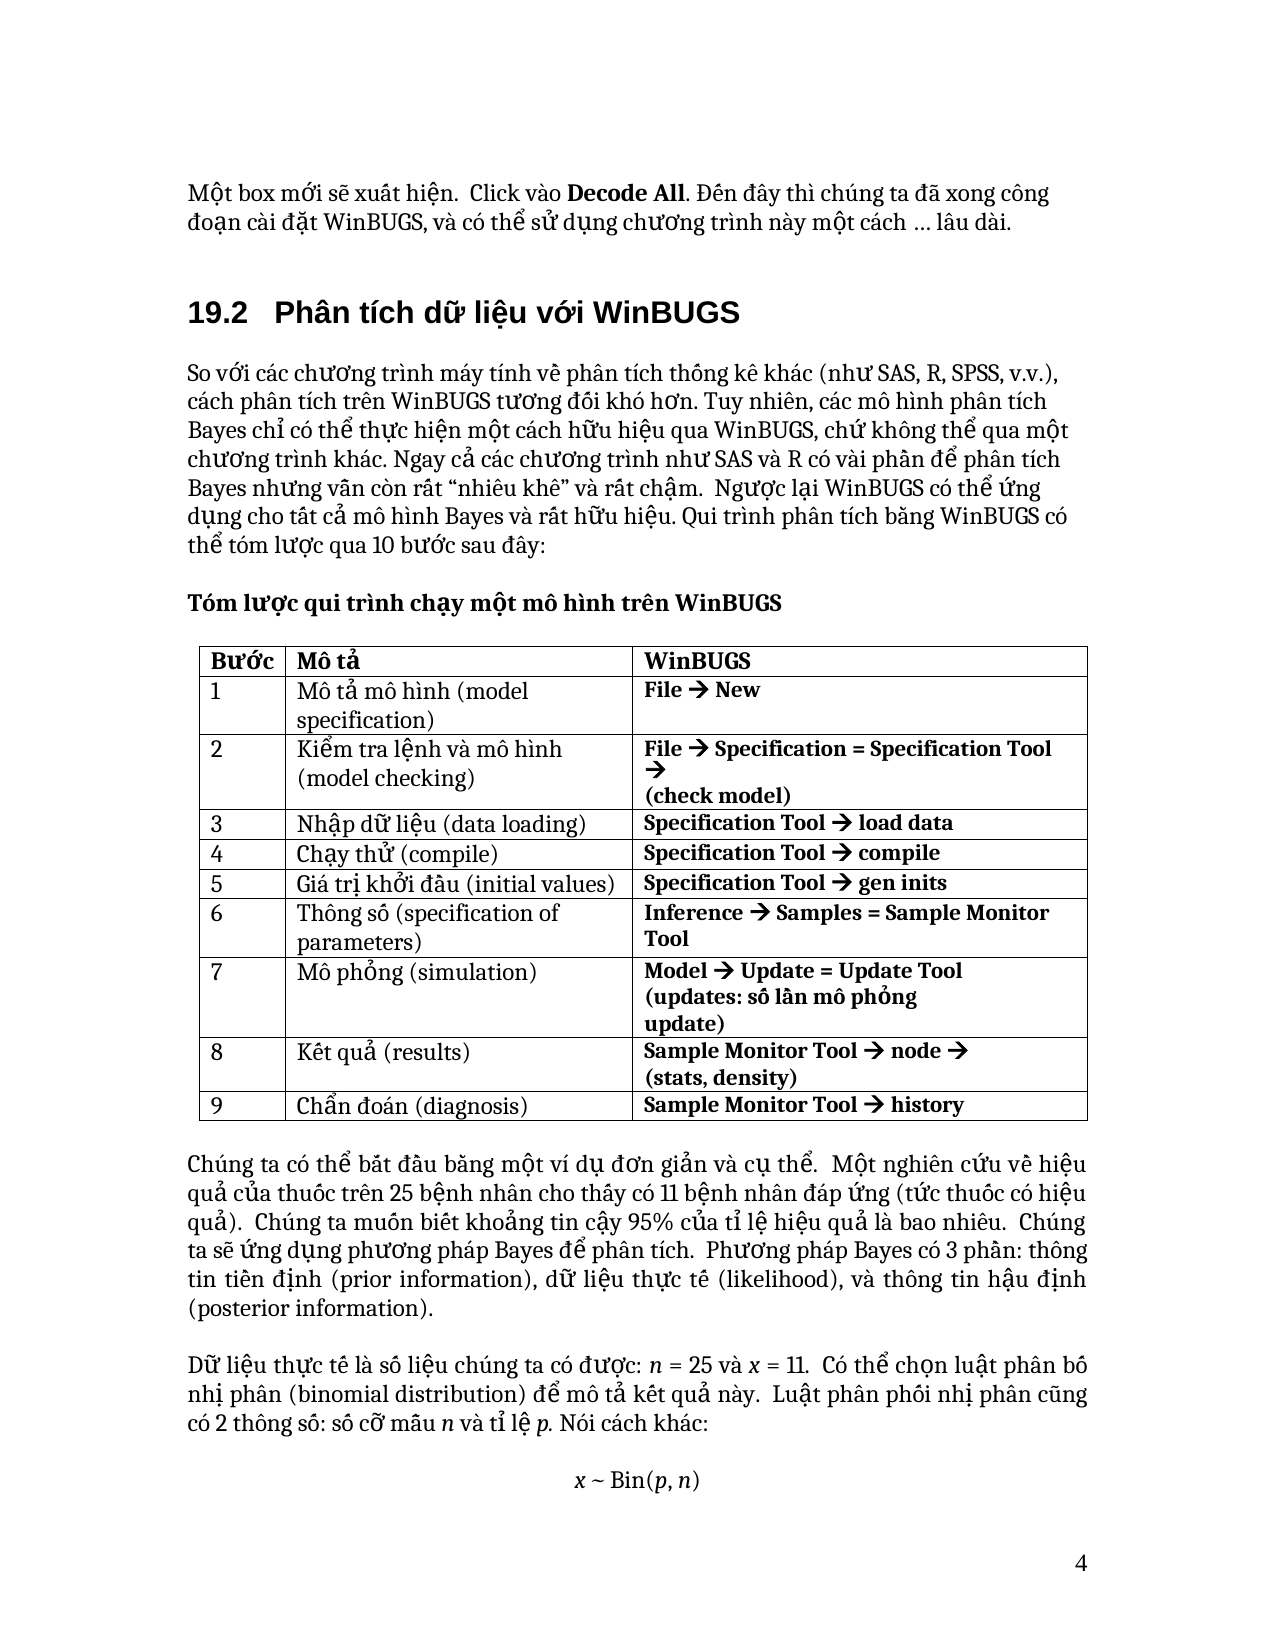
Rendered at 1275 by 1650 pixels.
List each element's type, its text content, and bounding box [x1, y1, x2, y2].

table_cell 1 [200, 677, 285, 734]
text Một box mới sẽ xuất hiện. Click vào Decode All. Đến đây thì chúng ta đã xong công đoạn cài đặt WinBUGS, và có thể sử dụng chương trình này một cách … lâu dài. [187, 179, 1087, 236]
table_cell Inference Samples = Sample Monitor Tool [633, 899, 1087, 957]
table_header Mô tả [286, 647, 632, 676]
table_cell File Specification = Specification Tool (check model) [633, 735, 1087, 809]
table_cell 3 [200, 810, 285, 839]
text Chúng ta có thể bắt đầu bằng một ví dụ đơn giản và cụ thể. Một nghiên cứu về hiệu quả của thuốc trên 25 bệnh nhân cho thấy có 11 bệnh nhân đáp ứng (tức thuốc có hiệu quả). Chúng ta muốn biết khoảng tin cậy 95% của tỉ lệ hiệu quả là bao nhiêu. Chúng ta sẽ ứng dụng phương pháp Bayes để phân tích. Phương pháp Bayes có 3 phần: thông tin tiền định (prior information), dữ liệu thực tế (likelihood), và thông tin hậu định (posterior information). [187, 1150, 1087, 1323]
table_cell Specification Tool compile [633, 840, 1087, 868]
table_cell 7 [200, 958, 285, 1037]
table_cell Mô phỏng (simulation) [286, 958, 632, 1037]
text So với các chương trình máy tính về phân tích thống kê khác (như SAS, R, SPSS, v.v.), cách phân tích trên WinBUGS tương đối khó hơn. Tuy nhiên, các mô hình phân tích Bayes chỉ có thể thực hiện một cách hữu hiệu qua WinBUGS, chứ không thể qua một chương trình khác. Ngay cả các chương trình như SAS và R có vài phần để phân tích Bayes nhưng vẫn còn rất “nhiêu khê” và rất chậm. Ngược lại WinBUGS có thể ứng dụng cho tất cả mô hình Bayes và rất hữu hiệu. Qui trình phân tích bằng WinBUGS có thể tóm lược qua 10 bước sau đây: [187, 358, 1087, 560]
table_cell Nhập dữ liệu (data loading) [286, 810, 632, 839]
table_cell Kết quả (results) [286, 1038, 632, 1091]
table_header Bước [200, 647, 285, 676]
table_cell Kiểm tra lệnh và mô hình (model checking) [286, 735, 632, 809]
table_cell 2 [200, 735, 285, 809]
table_cell File New [633, 677, 1087, 734]
table_cell 9 [200, 1092, 285, 1120]
table_cell Mô tả mô hình (model specification) [286, 677, 632, 734]
table_cell Sample Monitor Tool history [633, 1092, 1087, 1120]
table_cell 4 [200, 840, 285, 868]
text 19.2 Phân tích dữ liệu với WinBUGS [187, 294, 1087, 330]
table_cell Model Update = Update Tool (updates: số lần mô phỏng update) [633, 958, 1087, 1037]
table_cell Giá trị khởi đầu (initial values) [286, 870, 632, 898]
table_cell Specification Tool load data [633, 810, 1087, 839]
table_cell 5 [200, 870, 285, 898]
table_cell Chạy thử (compile) [286, 840, 632, 868]
table_cell Specification Tool gen inits [633, 870, 1087, 898]
table_header WinBUGS [633, 647, 1087, 676]
table_cell 6 [200, 899, 285, 957]
text Tóm lược qui trình chạy một mô hình trên WinBUGS [187, 588, 1087, 617]
text x ~ Bin(p, n) [187, 1466, 1087, 1495]
table_cell Sample Monitor Tool node (stats, density) [633, 1038, 1087, 1091]
table_cell Thông số (specification of parameters) [286, 899, 632, 957]
table_cell 8 [200, 1038, 285, 1091]
text Dữ liệu thực tế là số liệu chúng ta có được: n = 25 và x = 11. Có thể chọn luật phân bố nhị phân (binomial distribution) để mô tả kết quả này. Luật phân phối nhị phân cũng có 2 thông số: số cỡ mẫu n và tỉ lệ p. Nói cách khác: [187, 1351, 1087, 1438]
table_cell Chẩn đoán (diagnosis) [286, 1092, 632, 1120]
